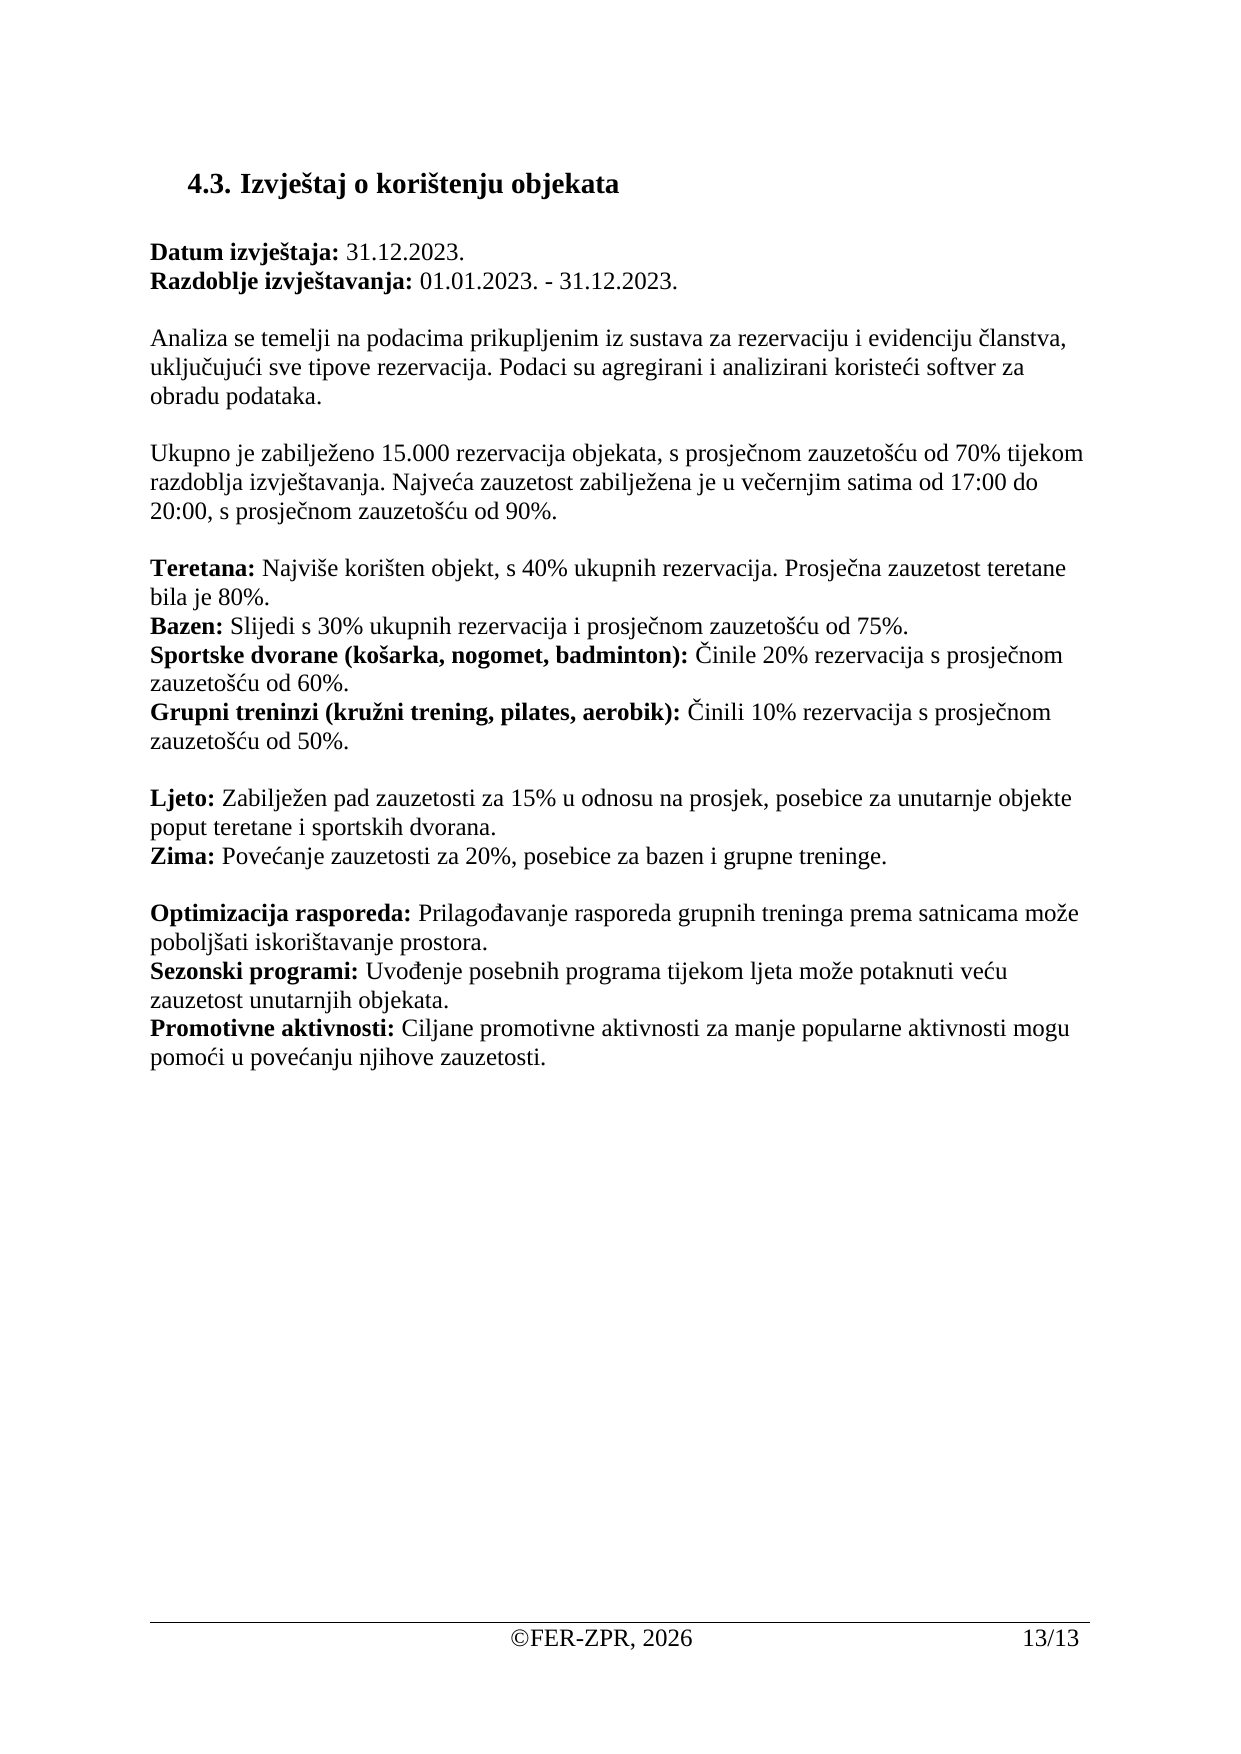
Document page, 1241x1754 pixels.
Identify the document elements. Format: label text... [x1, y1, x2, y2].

text Ukupno je zabilježeno 15.000 rezervacija objekata, s prosječnom zauzetošću od 70% tijekom razdoblja izvještavanja. Najveća zauzetost zabilježena je u večernjim satima od 17:00 do 20:00, s prosječnom zauzetošću od 90%. [150, 438, 1090, 525]
text Promotivne aktivnosti: Ciljane promotivne aktivnosti za manje popularne aktivnosti mogu pomoći u povećanju njihove zauzetosti. [150, 1013, 1090, 1071]
subtitle Izvještaj o korištenju objekata [187, 167, 1090, 200]
text Sezonski programi: Uvođenje posebnih programa tijekom ljeta može potaknuti veću zauzetost unutarnjih objekata. [150, 956, 1090, 1013]
text Razdoblje izvještavanja: 01.01.2023. - 31.12.2023. [150, 266, 1090, 295]
text Zima: Povećanje zauzetosti za 20%, posebice za bazen i grupne treninge. [150, 841, 1090, 870]
text Optimizacija rasporeda: Prilagođavanje rasporeda grupnih treninga prema satnicama može poboljšati iskorištavanje prostora. [150, 898, 1090, 956]
text Grupni treninzi (kružni trening, pilates, aerobik): Činili 10% rezervacija s prosječnom zauzetošću od 50%. [150, 697, 1090, 755]
text Ljeto: Zabilježen pad zauzetosti za 15% u odnosu na prosjek, posebice za unutarnje objekte poput teretane i sportskih dvorana. [150, 783, 1090, 841]
text Bazen: Slijedi s 30% ukupnih rezervacija i prosječnom zauzetošću od 75%. [150, 611, 1090, 640]
text Teretana: Najviše korišten objekt, s 40% ukupnih rezervacija. Prosječna zauzetost teretane bila je 80%. [150, 553, 1090, 611]
text Analiza se temelji na podacima prikupljenim iz sustava za rezervaciju i evidenciju članstva, uključujući sve tipove rezervacija. Podaci su agregirani i analizirani koristeći softver za obradu podataka. [150, 323, 1090, 410]
text Sportske dvorane (košarka, nogomet, badminton): Činile 20% rezervacija s prosječnom zauzetošću od 60%. [150, 640, 1090, 697]
text Datum izvještaja: 31.12.2023. [150, 237, 1090, 266]
